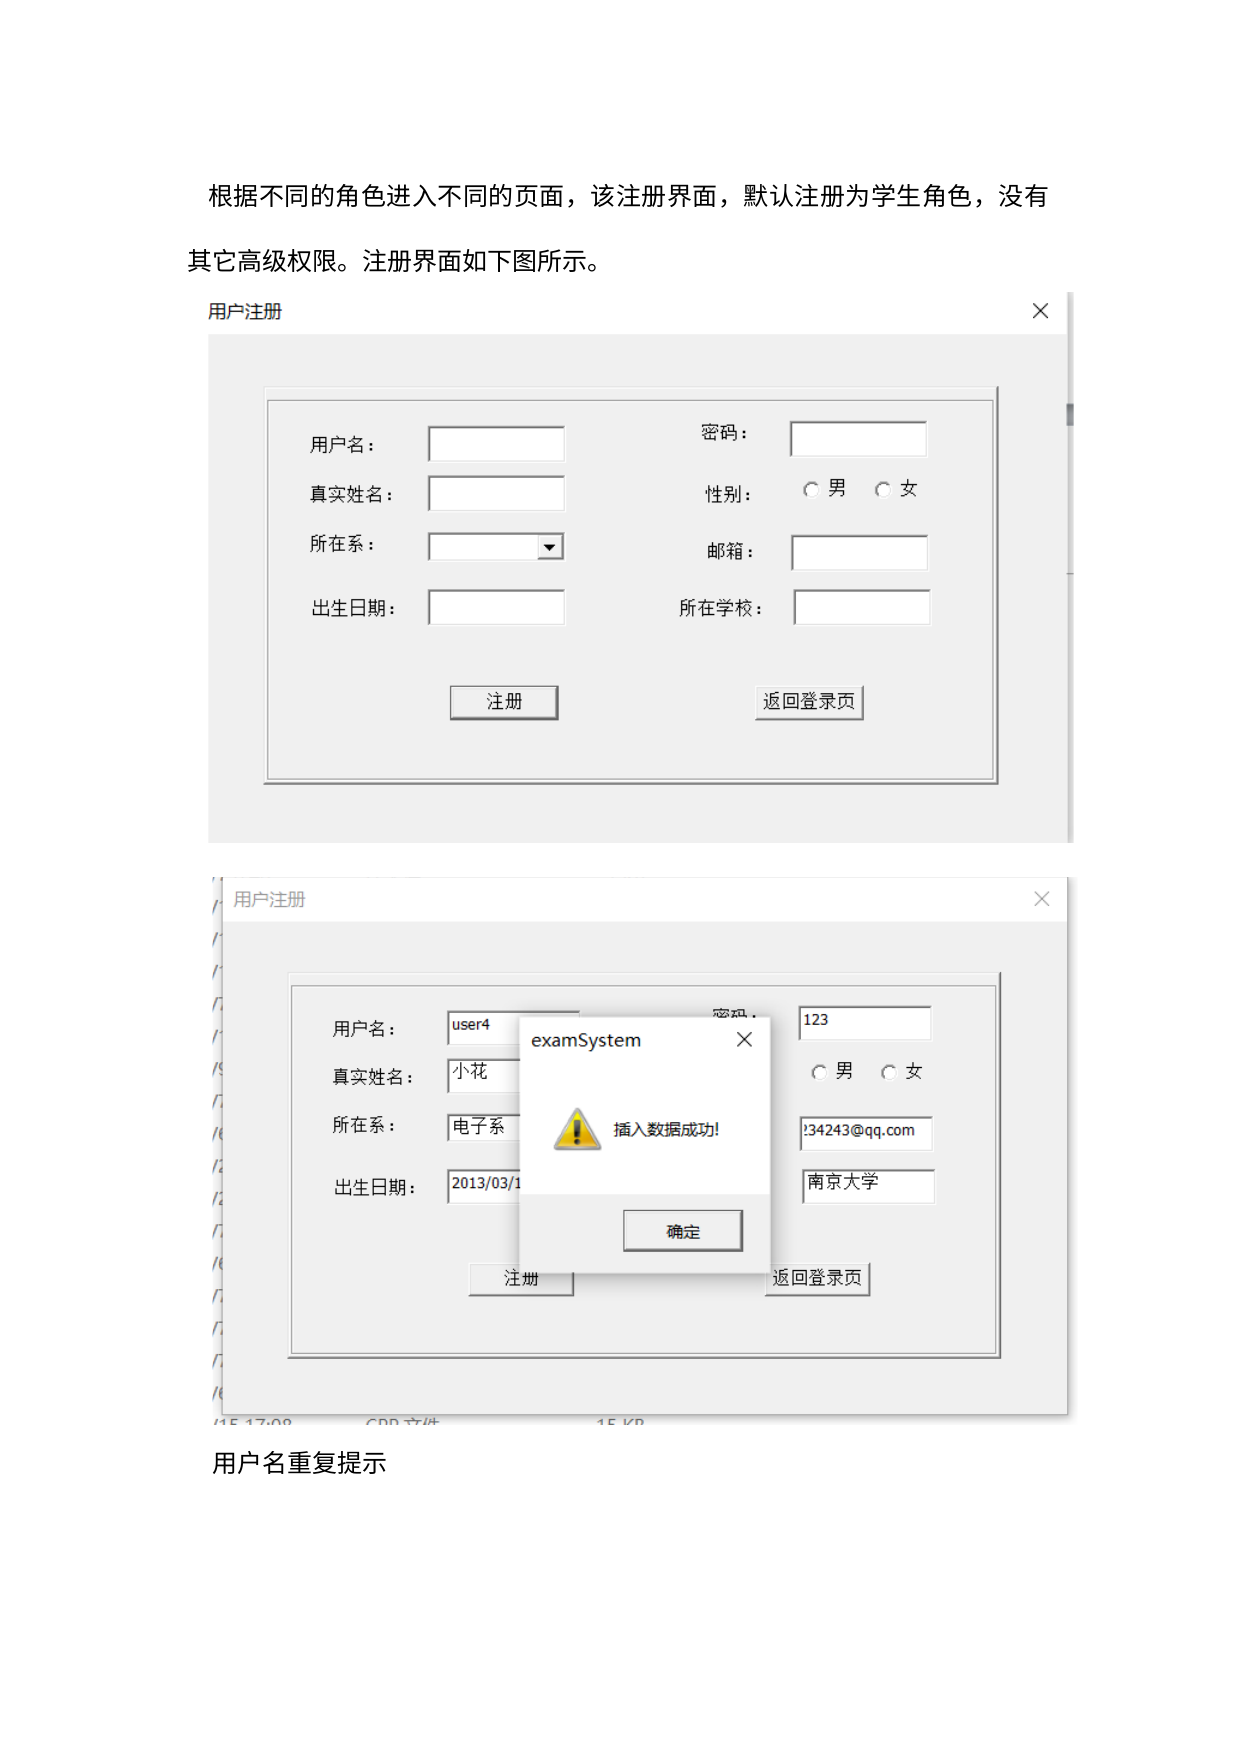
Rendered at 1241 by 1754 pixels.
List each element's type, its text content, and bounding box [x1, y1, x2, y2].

picture [208, 292, 1074, 843]
text 根据不同的角色进入不同的页面，该注册界面，默认注册为学生角色，没有其它高级权限。注册界面如下图所示。 [187, 162, 1053, 292]
text 用户名重复提示 [187, 1429, 1053, 1494]
picture [212, 877, 1078, 1425]
